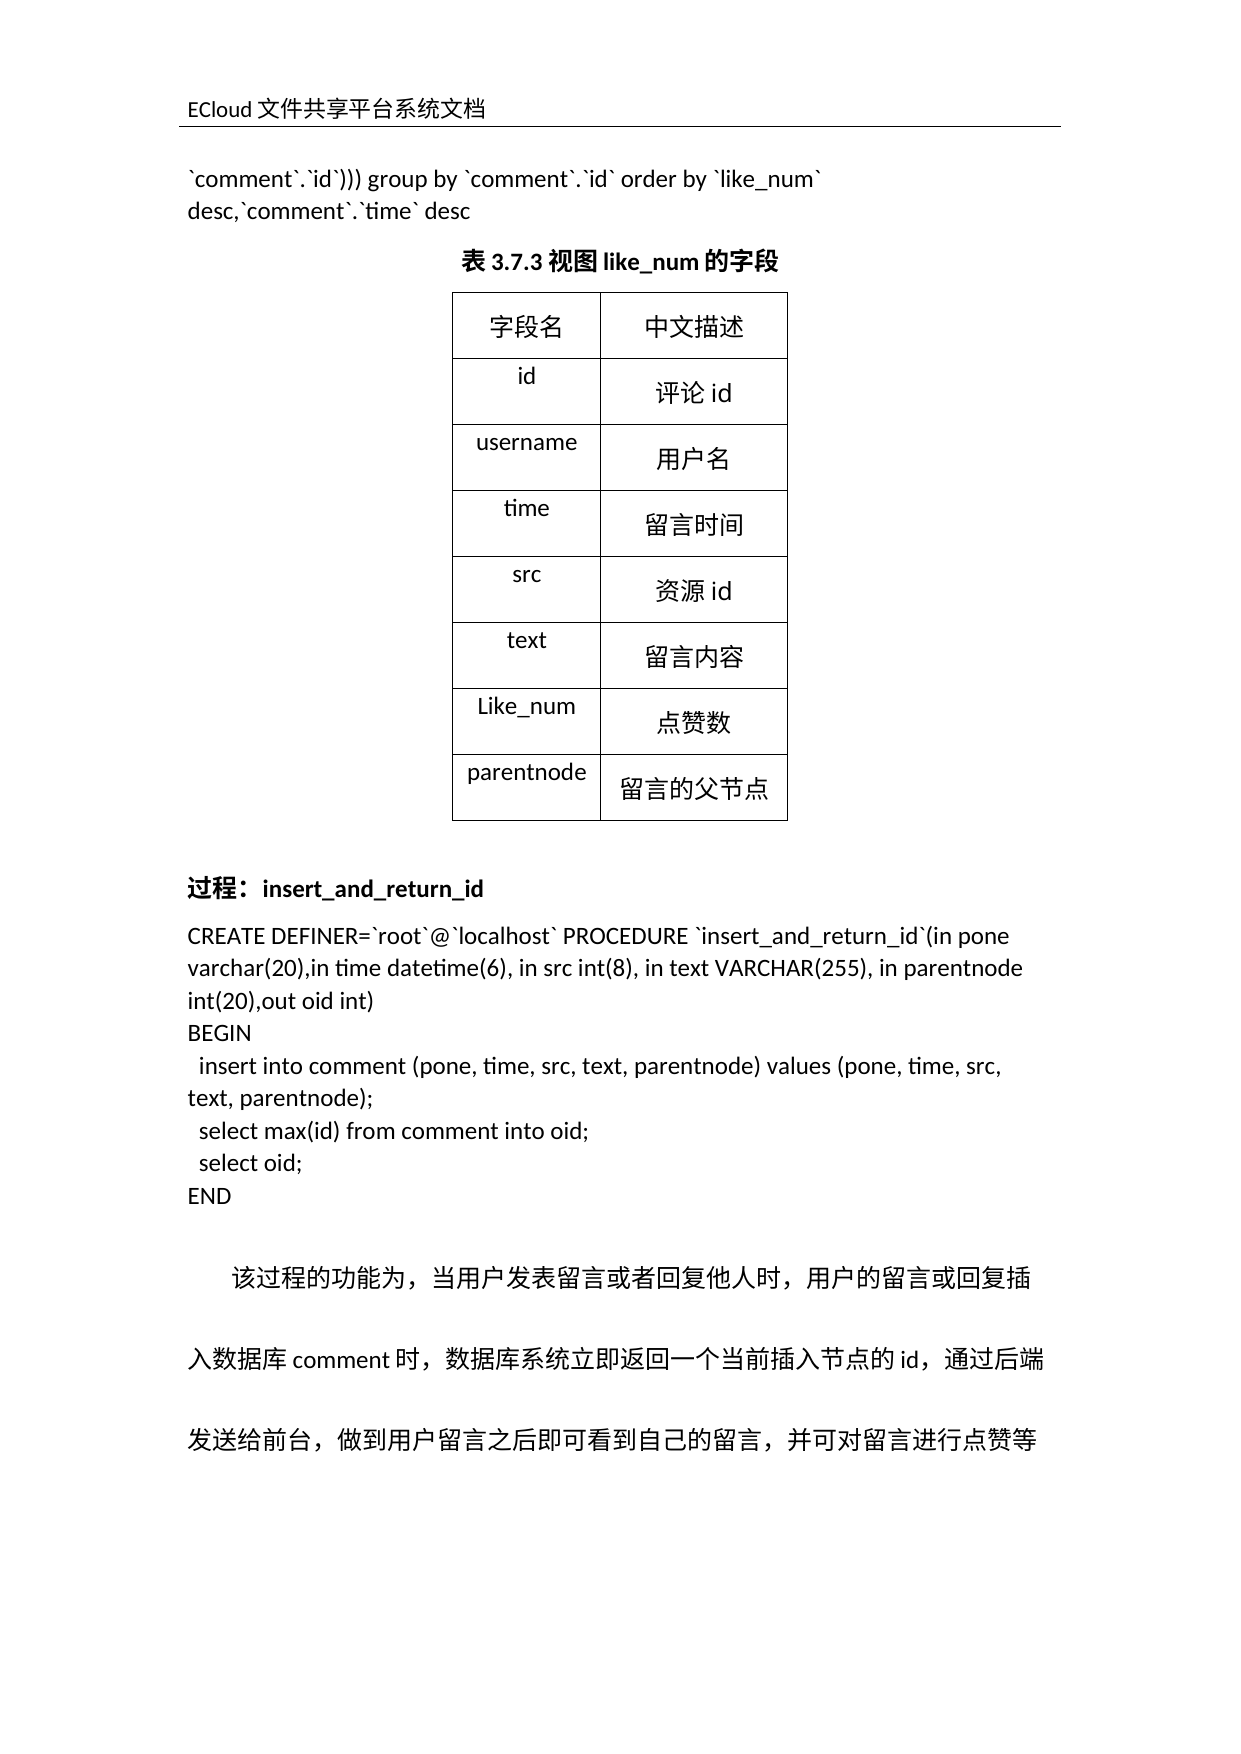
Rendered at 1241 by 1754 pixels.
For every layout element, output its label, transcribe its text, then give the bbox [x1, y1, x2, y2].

table_header 中文描述 [601, 293, 787, 358]
text select max(id) from comment into oid; [187, 1114, 1053, 1146]
text END [187, 1179, 1053, 1211]
table_cell username [453, 425, 600, 490]
text select oid; [187, 1146, 1053, 1179]
text 表3.7.3 视图like_num的字段 [187, 227, 1053, 292]
table_cell text [453, 623, 600, 688]
table_cell src [453, 557, 600, 622]
table_cell 用户名 [601, 425, 787, 490]
table_header 字段名 [453, 293, 600, 358]
table_cell time [453, 491, 600, 556]
table_cell 留言时间 [601, 491, 787, 556]
table_cell Like_num [453, 689, 600, 754]
text 过程：insert_and_return_id [187, 854, 1053, 919]
table_cell id [453, 359, 600, 424]
table_cell 点赞数 [601, 689, 787, 754]
text BEGIN [187, 1016, 1053, 1049]
table_cell 留言内容 [601, 623, 787, 688]
table_cell parentnode [453, 755, 600, 820]
text insert into comment (pone, time, src, text, parentnode) values (pone, time, src, text, parentnode); [187, 1049, 1053, 1114]
table_cell 评论id [601, 359, 787, 424]
table_cell 留言的父节点 [601, 755, 787, 820]
table_cell 资源id [601, 557, 787, 622]
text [187, 1244, 1053, 1471]
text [187, 162, 1053, 227]
text CREATE DEFINER=`root`@`localhost` PROCEDURE `insert_and_return_id`(in pone varchar(20),in time datetime(6), in src int(8), in text VARCHAR(255), in parentnode int(20),out oid int) [187, 919, 1053, 1016]
